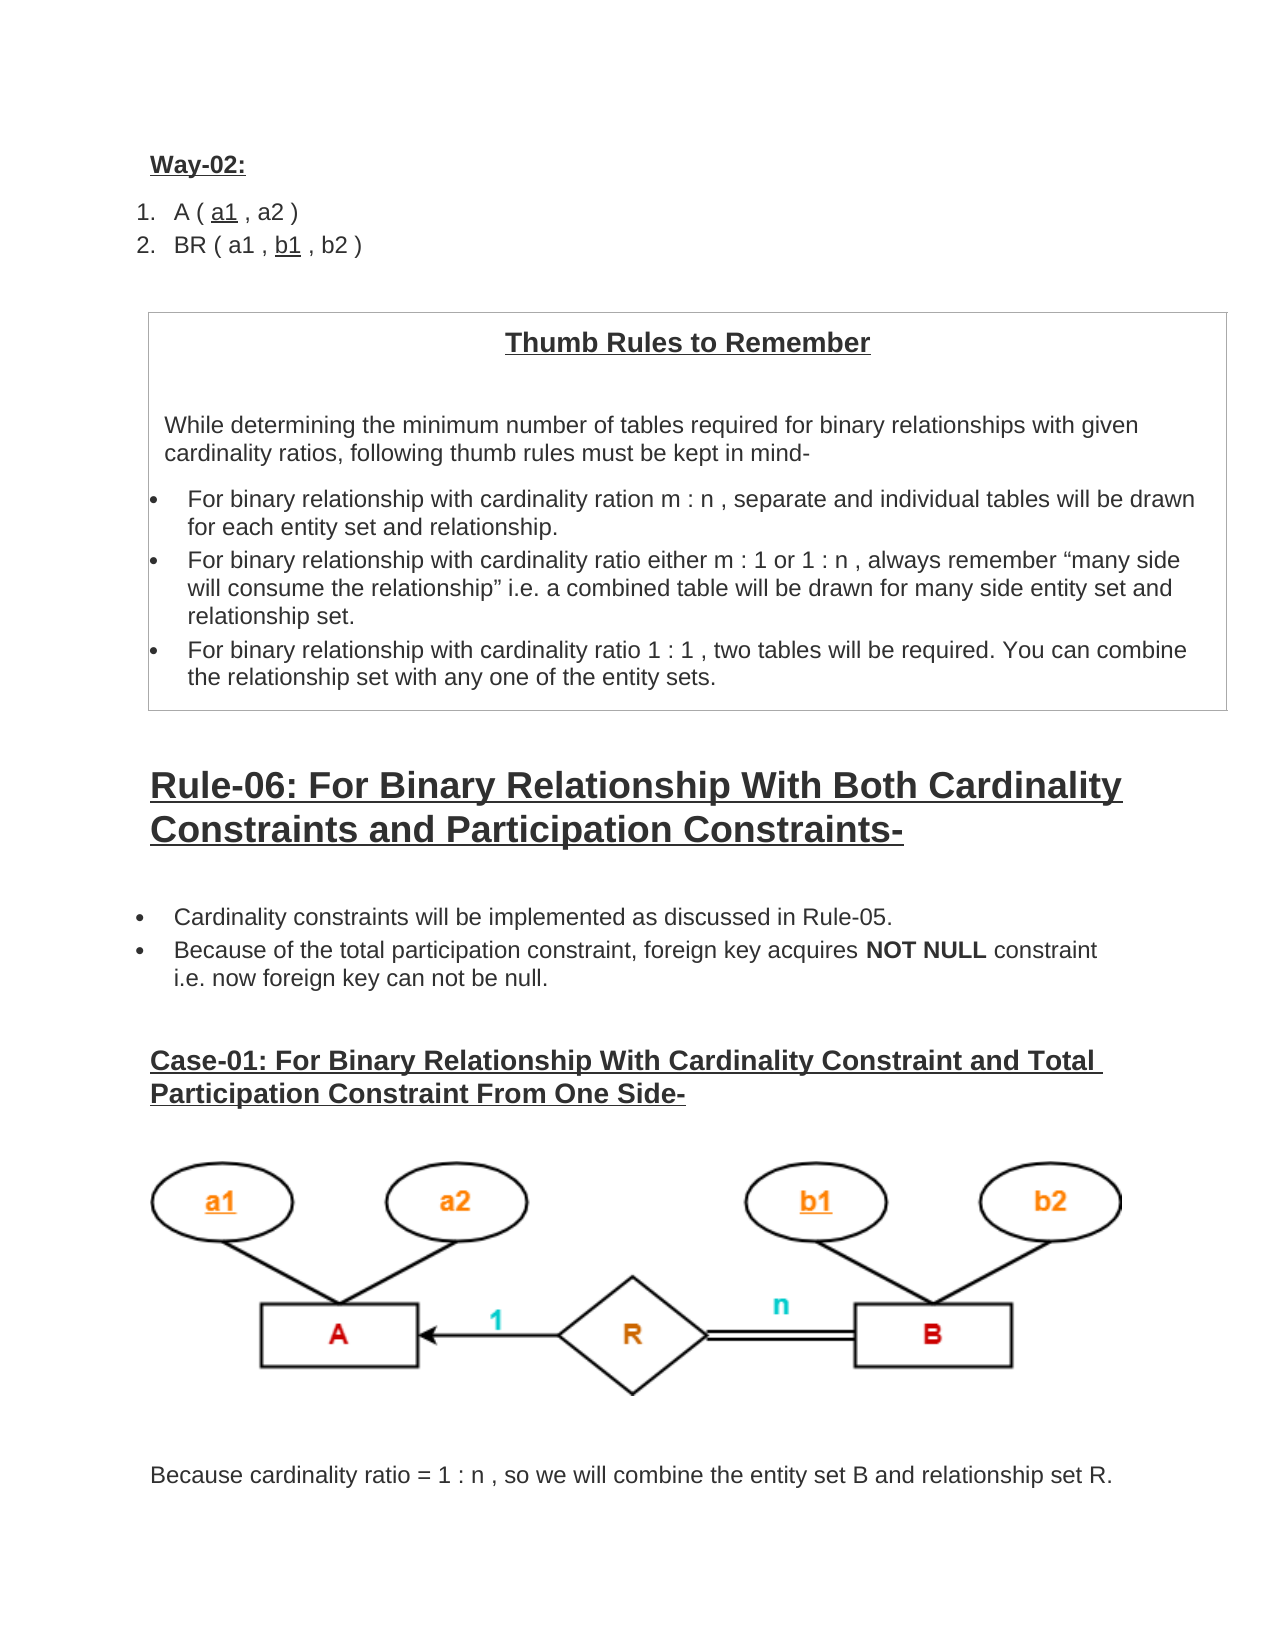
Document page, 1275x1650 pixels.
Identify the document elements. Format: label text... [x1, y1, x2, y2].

picture [150, 1161, 1122, 1396]
text Because cardinality ratio = 1 : n , so we will combine the entity set B and relationship set R. [150, 1461, 1125, 1489]
list A ( a1 , a2 ) [136, 197, 1125, 225]
list Because of the total participation constraint, foreign key acquires NOT NULL constraint i.e. now foreign key can not be null. [136, 936, 1125, 992]
text Way-02: [150, 150, 1125, 179]
list Cardinality constraints will be implemented as discussed in Rule-05. [136, 902, 1125, 930]
text Rule-06: For Binary Relationship With Both Cardinality Constraints and Participation Constraints- [150, 764, 1125, 850]
table_header Thumb Rules to Remember While determining the minimum number of tables required for binary relationships with given cardinality ratios, following thumb rules must be kept in mind- For binary relationship with cardinality ration m : n , separate and individual tables will be drawn for each entity set and relationship. For binary relationship with cardinality ratio either m : 1 or 1 : n , always remember “many side will consume the relationship” i.e. a combined table will be drawn for many side entity set and relationship set. For binary relationship with cardinality ratio 1 : 1 , two tables will be required. You can combine the relationship set with any one of the entity sets. [149, 313, 1226, 709]
list BR ( a1 , b1 , b2 ) [136, 231, 1125, 259]
text Case-01: For Binary Relationship With Cardinality Constraint and Total Participation Constraint From One Side- [150, 1044, 1125, 1109]
